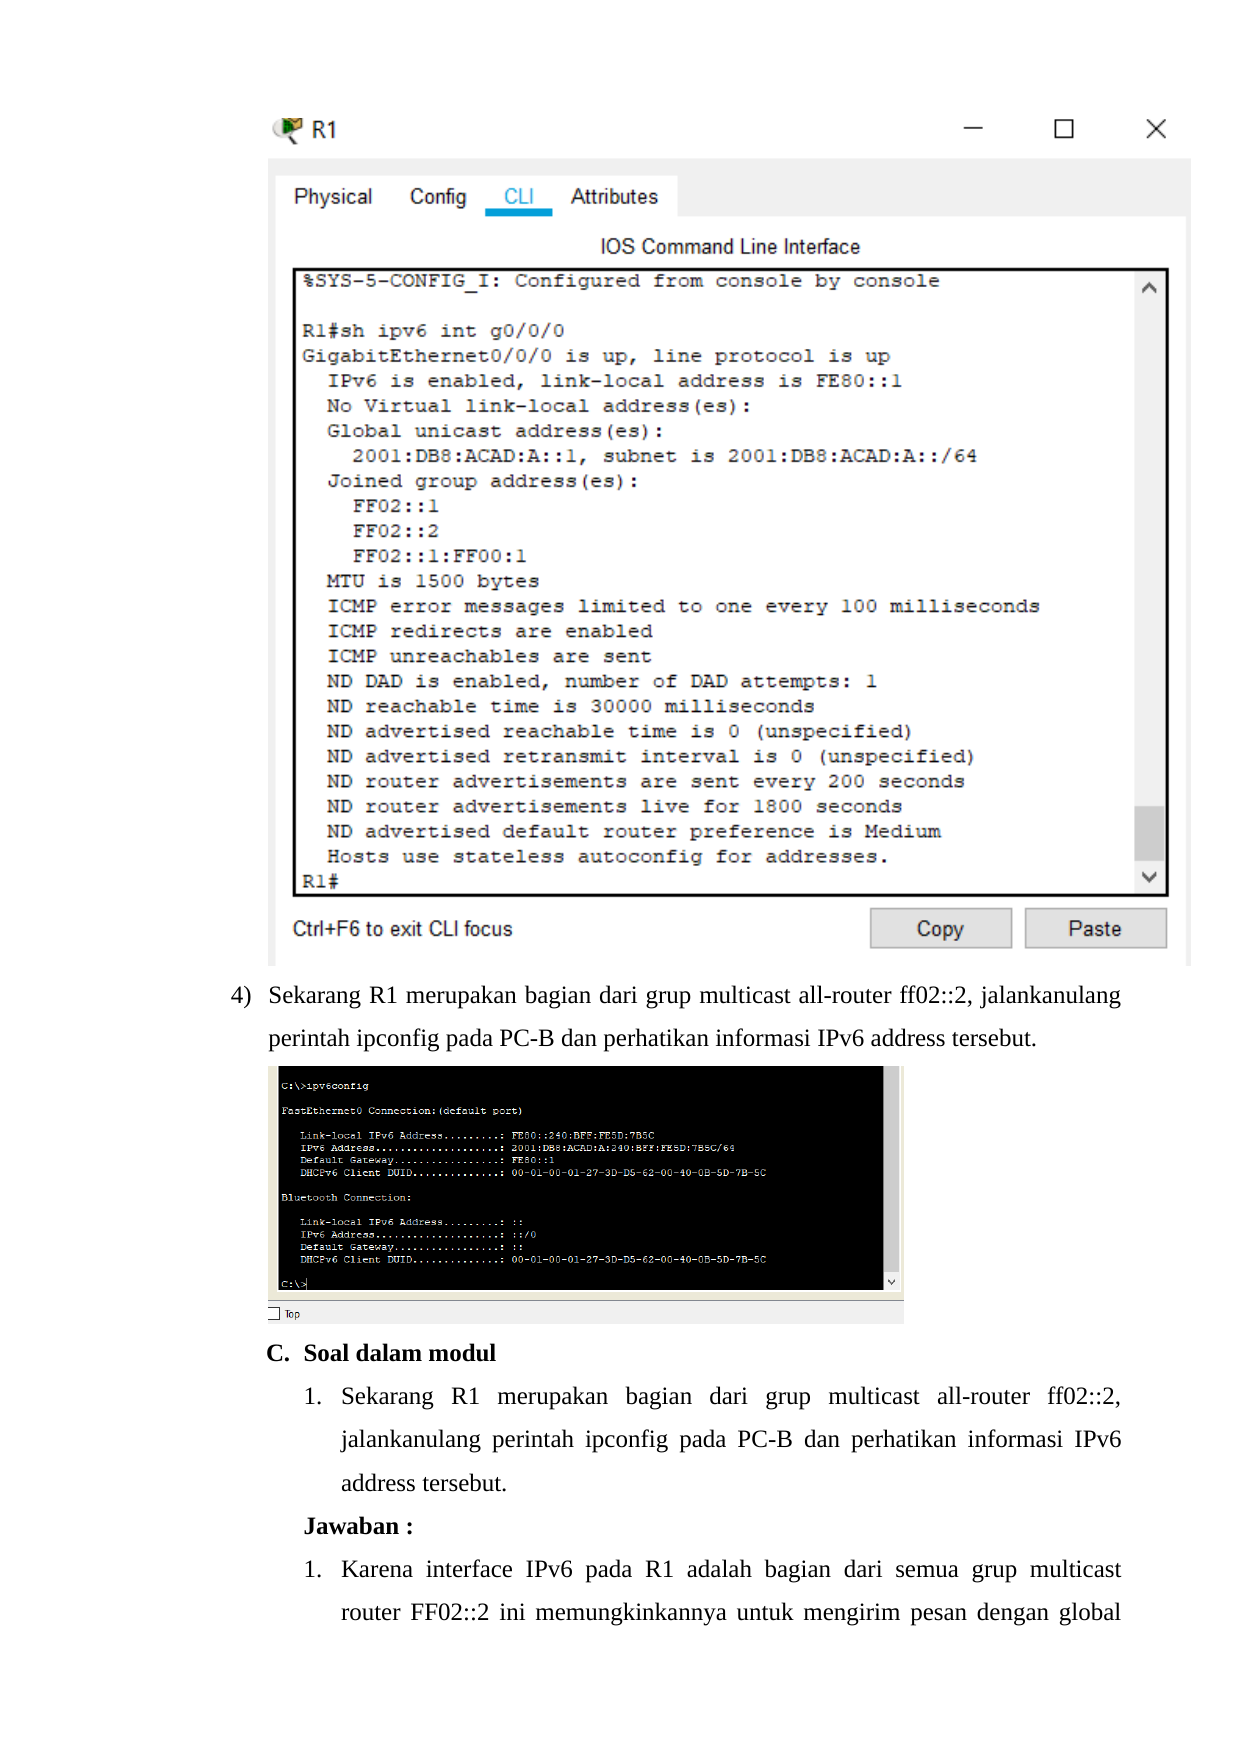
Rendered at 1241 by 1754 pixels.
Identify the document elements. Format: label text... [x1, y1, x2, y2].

list Sekarang R1 merupakan bagian dari grup multicast all-router ff02::2, jalankanulang perintah ipconfig pada PC-B dan perhatikan informasi IPv6 address tersebut. [303, 1381, 1122, 1496]
list Soal dalam modul [266, 1338, 1122, 1367]
picture [268, 1066, 904, 1324]
list Sekarang R1 merupakan bagian dari grup multicast all-router ff02::2, jalankanulang perintah ipconfig pada PC-B dan perhatikan informasi IPv6 address tersebut. [231, 980, 1122, 1052]
picture [268, 118, 1191, 966]
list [303, 1554, 1122, 1626]
text Jawaban : [303, 1511, 1122, 1539]
